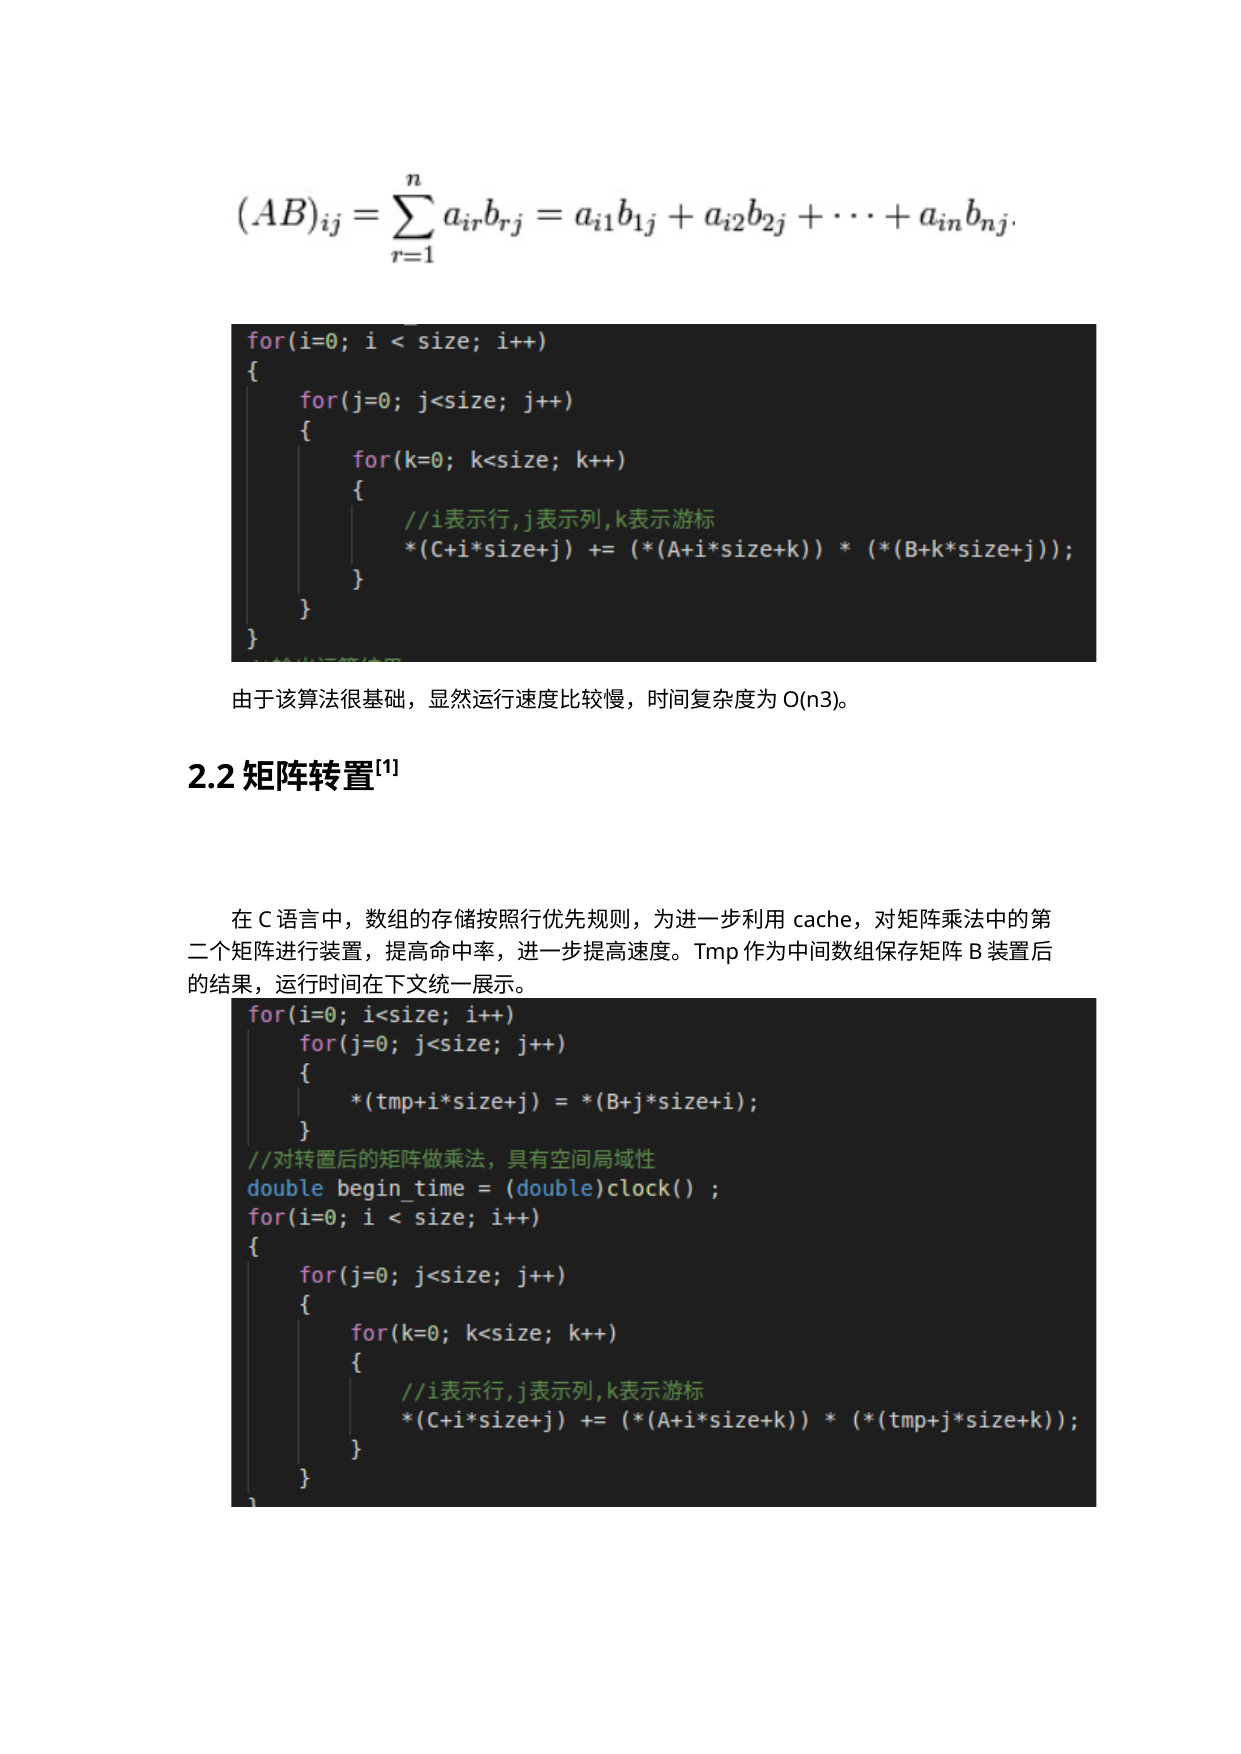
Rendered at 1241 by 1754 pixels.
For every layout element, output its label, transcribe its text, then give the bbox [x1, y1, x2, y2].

text 由于该算法很基础，显然运行速度比较慢，时间复杂度为O(n3)。 [187, 682, 1053, 714]
picture [231, 998, 1097, 1507]
picture [231, 162, 1015, 271]
subtitle 2.2矩阵转置[1] [187, 742, 1053, 807]
picture [231, 324, 1097, 662]
text 在C语言中，数组的存储按照行优先规则，为进一步利用cache，对矩阵乘法中的第二个矩阵进行装置，提高命中率，进一步提高速度。Tmp作为中间数组保存矩阵B装置后的结果，运行时间在下文统一展示。 [187, 901, 1053, 999]
